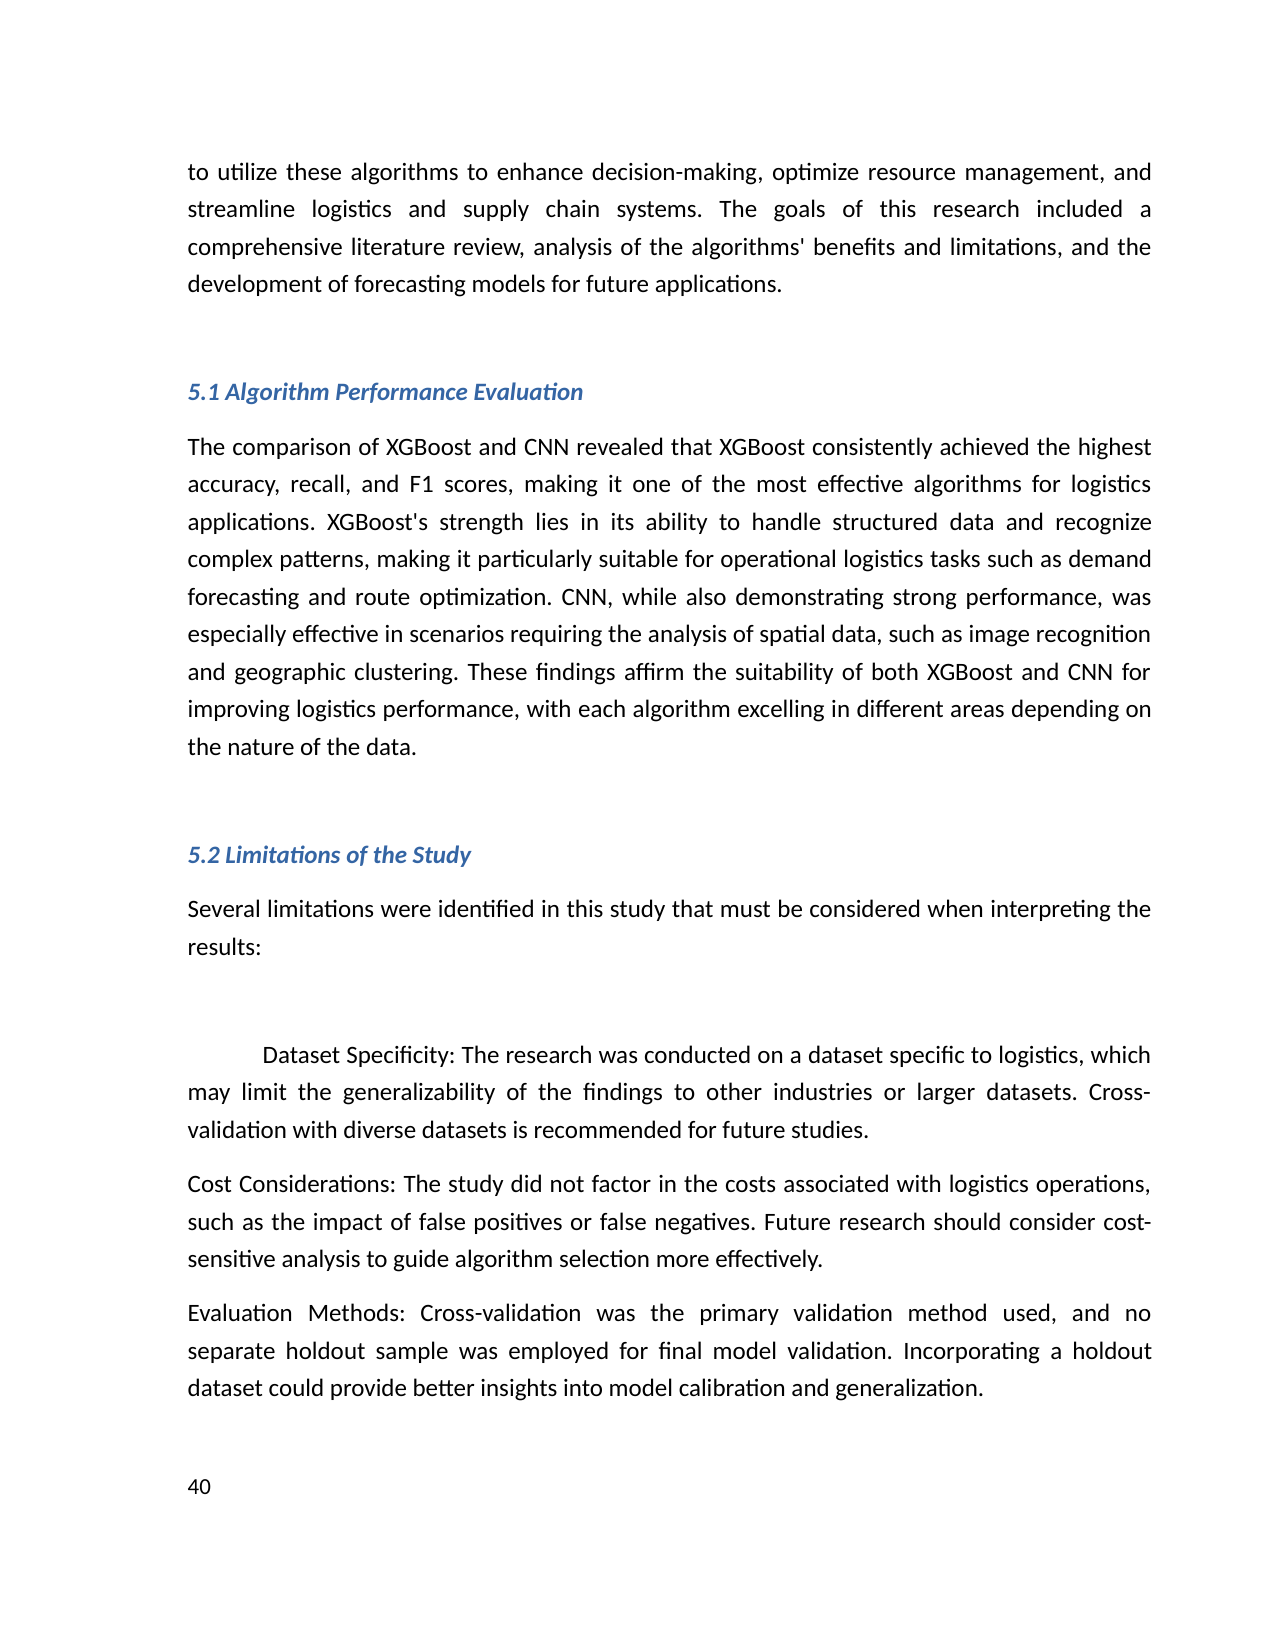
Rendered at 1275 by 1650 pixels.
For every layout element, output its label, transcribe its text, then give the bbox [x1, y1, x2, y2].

text Dataset Specificity: The research was conducted on a dataset specific to logistics, which may limit the generalizability of the findings to other industries or larger datasets. Cross-validation with diverse datasets is recommended for future studies. [187, 1033, 1153, 1146]
text The comparison of XGBoost and CNN revealed that XGBoost consistently achieved the highest accuracy, recall, and F1 scores, making it one of the most effective algorithms for logistics applications. XGBoost's strength lies in its ability to handle structured data and recognize complex patterns, making it particularly suitable for operational logistics tasks such as demand forecasting and route optimization. CNN, while also demonstrating strong performance, was especially effective in scenarios requiring the analysis of spatial data, such as image recognition and geographic clustering. These findings affirm the suitability of both XGBoost and CNN for improving logistics performance, with each algorithm excelling in different areas depending on the nature of the data. [187, 425, 1153, 762]
text Evaluation Methods: Cross-validation was the primary validation method used, and no separate holdout sample was employed for final model validation. Incorporating a holdout dataset could provide better insights into model calibration and generalization. [187, 1292, 1153, 1404]
text 5.1 Algorithm Performance Evaluation [187, 371, 1153, 408]
text 5.2 Limitations of the Study [187, 833, 1153, 871]
text Several limitations were identified in this study that must be considered when interpreting the results: [187, 887, 1153, 962]
text Cost Considerations: The study did not factor in the costs associated with logistics operations, such as the impact of false positives or false negatives. Future research should consider cost-sensitive analysis to guide algorithm selection more effectively. [187, 1162, 1153, 1275]
